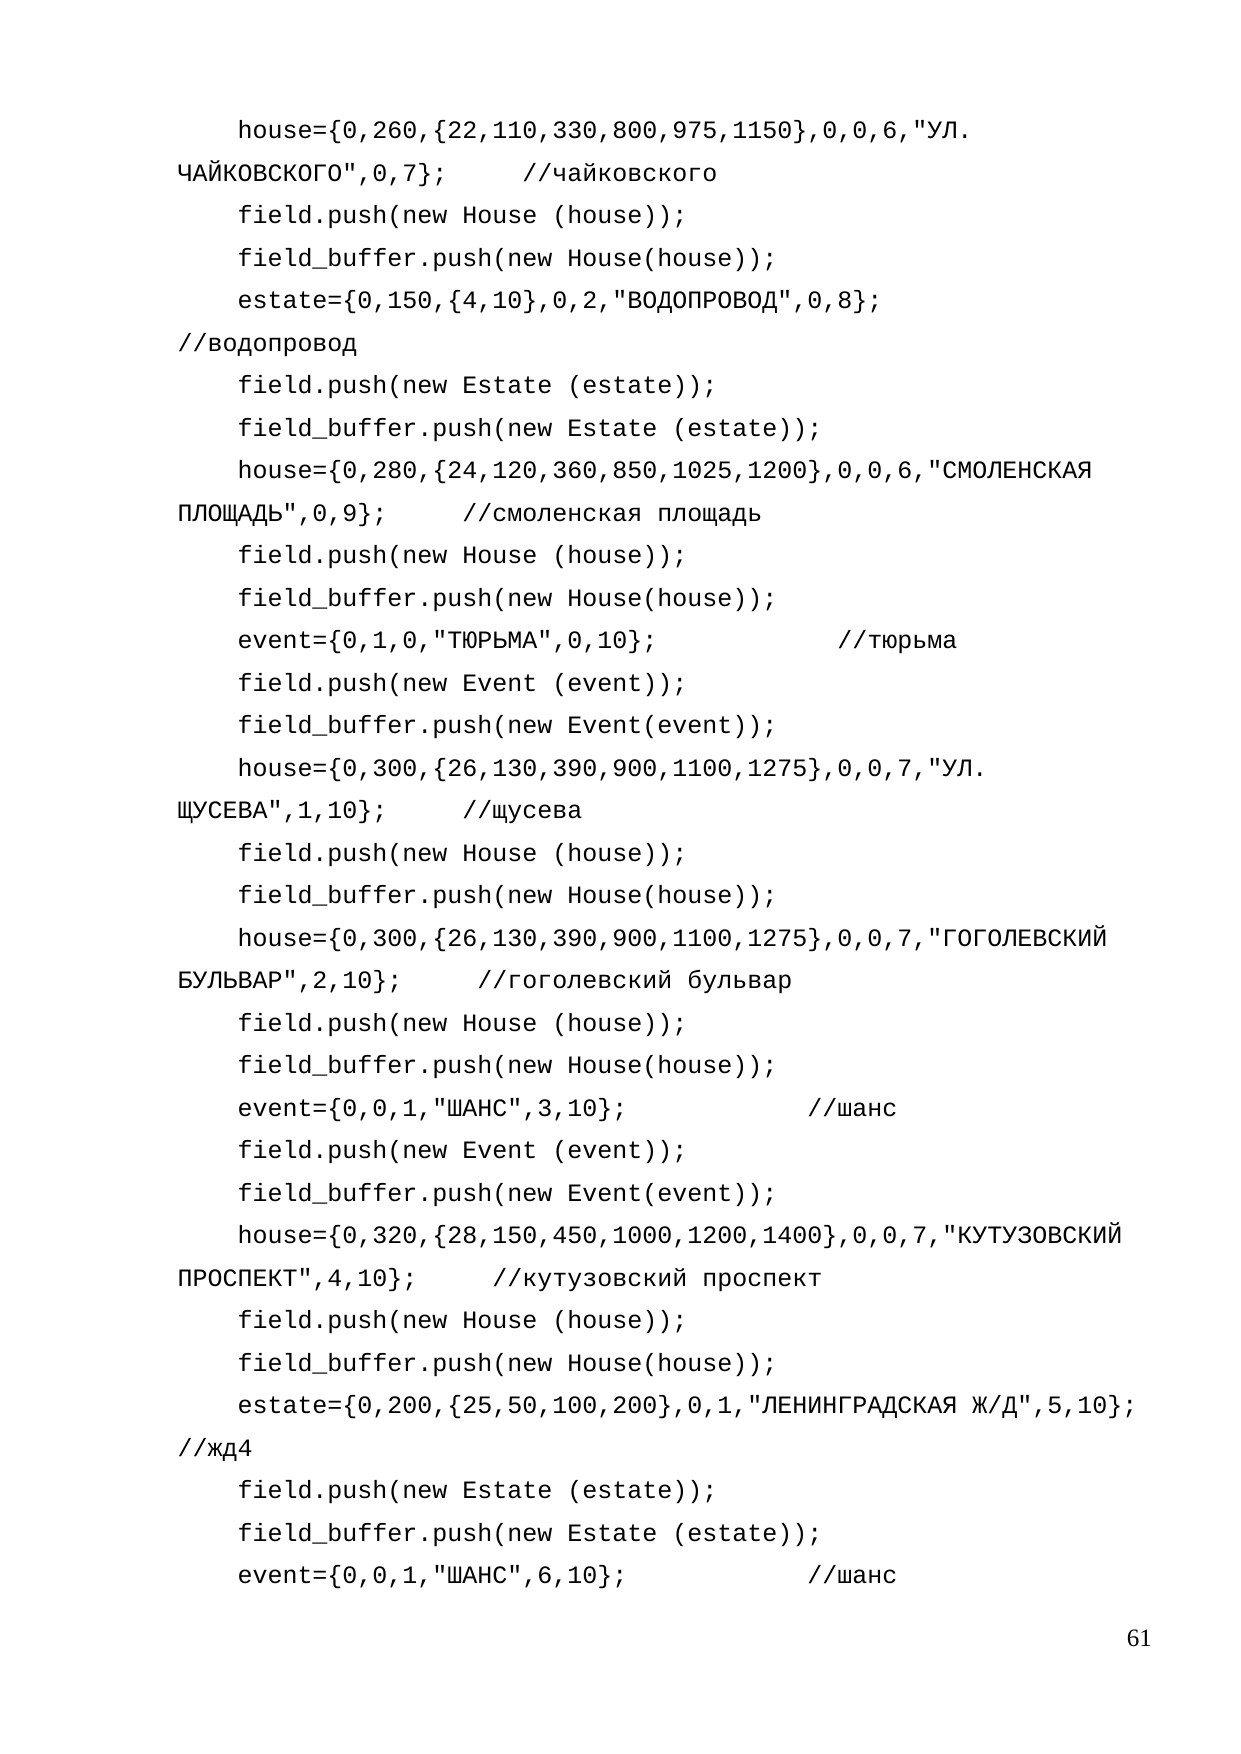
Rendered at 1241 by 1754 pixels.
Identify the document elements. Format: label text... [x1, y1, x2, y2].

text field_buffer.push(new House(house)); [177, 586, 1152, 614]
text event={0,1,0,"ТЮРЬМА",0,10}; //тюрьма [177, 628, 1152, 656]
text estate={0,200,{25,50,100,200},0,1,"ЛЕНИНГРАДСКАЯ Ж/Д",5,10}; //жд4 [177, 1393, 1152, 1464]
text field.push(new Estate (estate)); [177, 1478, 1152, 1506]
text field_buffer.push(new House(house)); [177, 1351, 1152, 1379]
text field.push(new House (house)); [177, 1308, 1152, 1336]
text field.push(new Estate (estate)); [177, 373, 1152, 401]
text field.push(new Event (event)); [177, 671, 1152, 699]
text field_buffer.push(new Estate (estate)); [177, 1521, 1152, 1549]
text field_buffer.push(new Event(event)); [177, 713, 1152, 741]
text field_buffer.push(new Event(event)); [177, 1181, 1152, 1209]
text event={0,0,1,"ШАНС",3,10}; //шанс [177, 1096, 1152, 1124]
text house={0,260,{22,110,330,800,975,1150},0,0,6,"УЛ. ЧАЙКОВСКОГО",0,7}; //чайковского [177, 118, 1152, 189]
text field.push(new House (house)); [177, 203, 1152, 231]
text field_buffer.push(new House(house)); [177, 1053, 1152, 1081]
text field_buffer.push(new Estate (estate)); [177, 416, 1152, 444]
text house={0,320,{28,150,450,1000,1200,1400},0,0,7,"КУТУЗОВСКИЙ ПРОСПЕКТ",4,10}; //кутузовский проспект [177, 1223, 1152, 1294]
text field_buffer.push(new House(house)); [177, 883, 1152, 911]
text house={0,300,{26,130,390,900,1100,1275},0,0,7,"УЛ. ЩУСЕВА",1,10}; //щусева [177, 756, 1152, 826]
text house={0,300,{26,130,390,900,1100,1275},0,0,7,"ГОГОЛЕВСКИЙ БУЛЬВАР",2,10}; //гоголевский бульвар [177, 926, 1152, 996]
text event={0,0,1,"ШАНС",6,10}; //шанс [177, 1563, 1152, 1591]
text field.push(new House (house)); [177, 1011, 1152, 1039]
text field.push(new House (house)); [177, 841, 1152, 869]
text field.push(new House (house)); [177, 543, 1152, 571]
text field_buffer.push(new House(house)); [177, 246, 1152, 274]
text estate={0,150,{4,10},0,2,"ВОДОПРОВОД",0,8}; //водопровод [177, 288, 1152, 359]
text field.push(new Event (event)); [177, 1138, 1152, 1166]
text house={0,280,{24,120,360,850,1025,1200},0,0,6,"СМОЛЕНСКАЯ ПЛОЩАДЬ",0,9}; //смоленская площадь [177, 458, 1152, 529]
